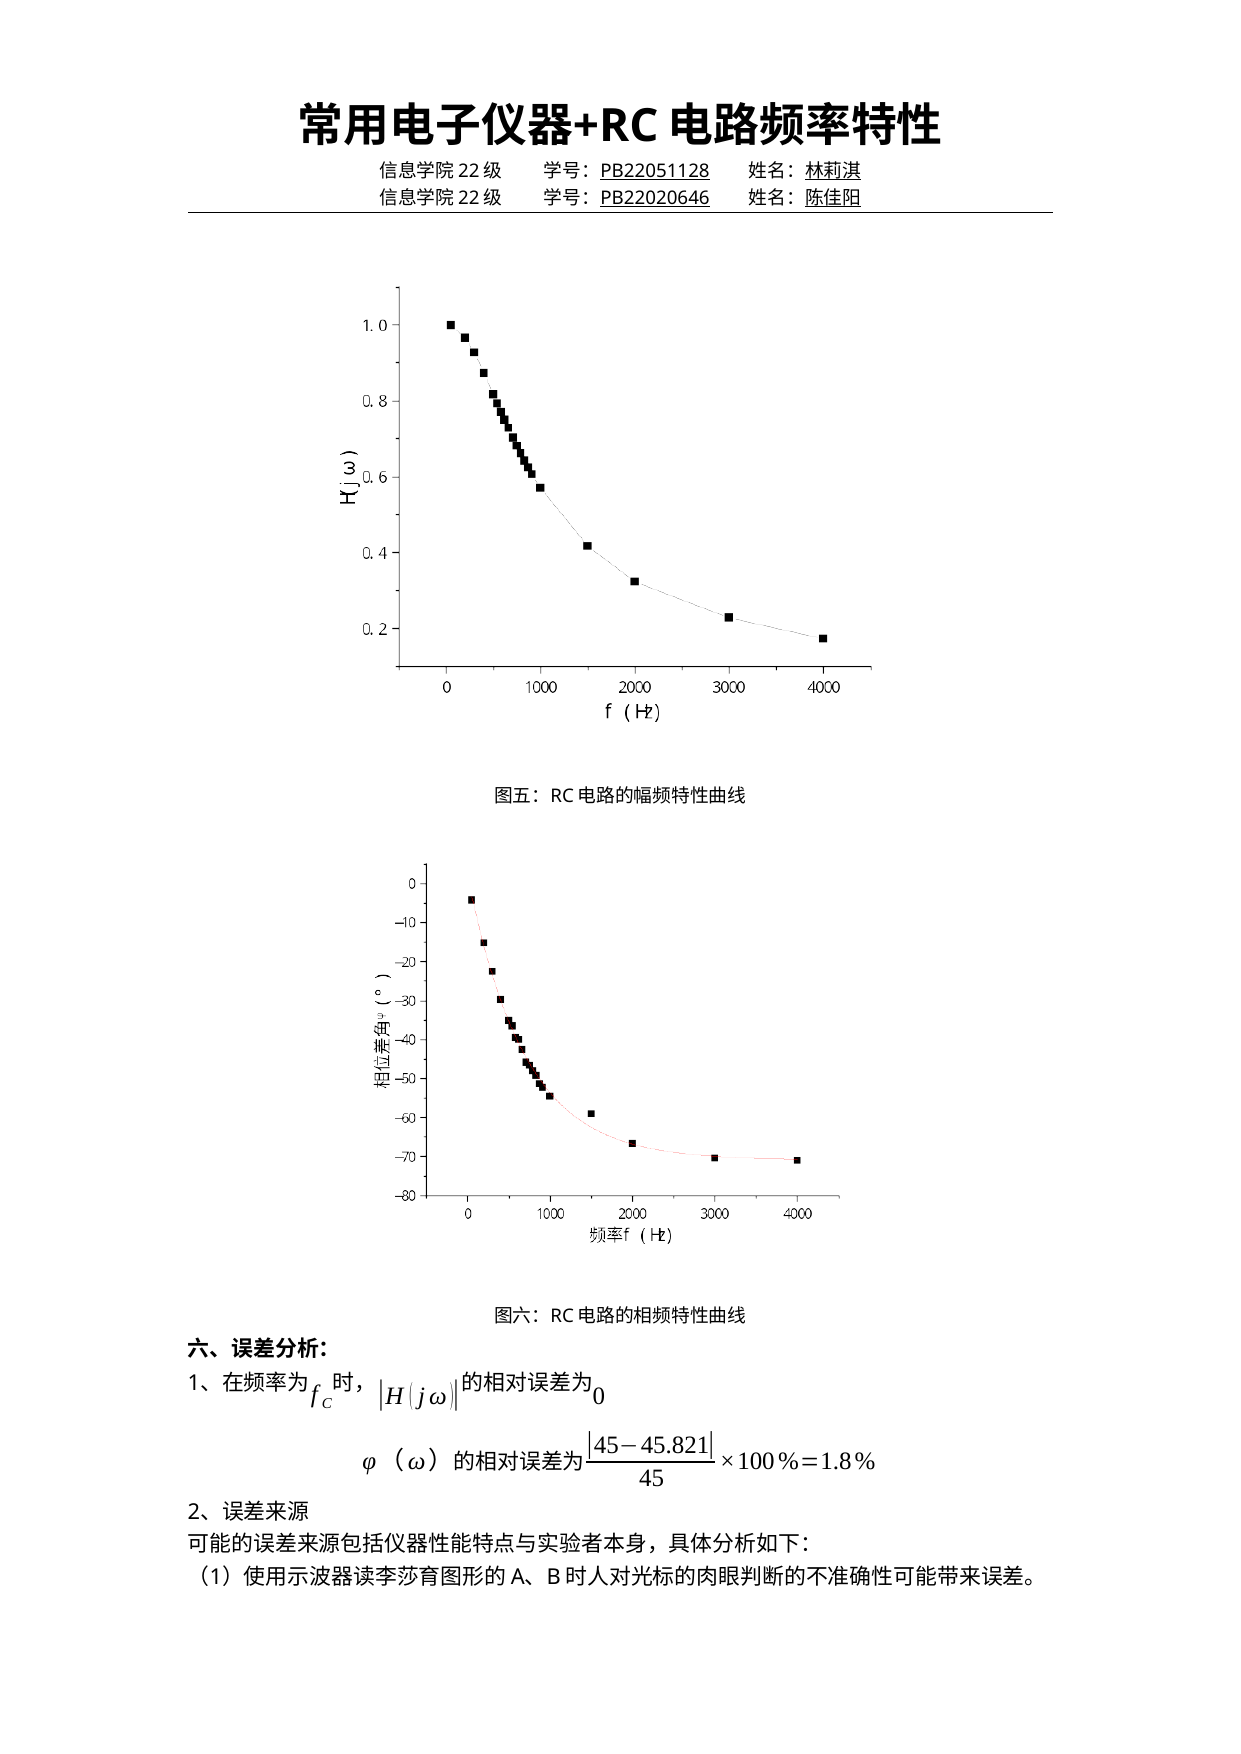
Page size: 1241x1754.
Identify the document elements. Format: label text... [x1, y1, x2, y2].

text 六、误差分析： [187, 1331, 1053, 1363]
text 的相对误差为 [187, 1428, 1053, 1493]
text 图五：RC电路的幅频特性曲线 [187, 778, 1053, 811]
text （1）使用示波器读李莎育图形的A、B时人对光标的肉眼判断的不准确性可能带来误差。 [187, 1558, 1053, 1591]
text 1、在频率为时，的相对误差为 [187, 1363, 1053, 1428]
list 可能的误差来源包括仪器性能特点与实验者本身，具体分析如下： [187, 1526, 1053, 1558]
text 2、误差来源 [187, 1493, 1053, 1526]
text 图六：RC电路的相频特性曲线 [187, 1298, 1053, 1331]
